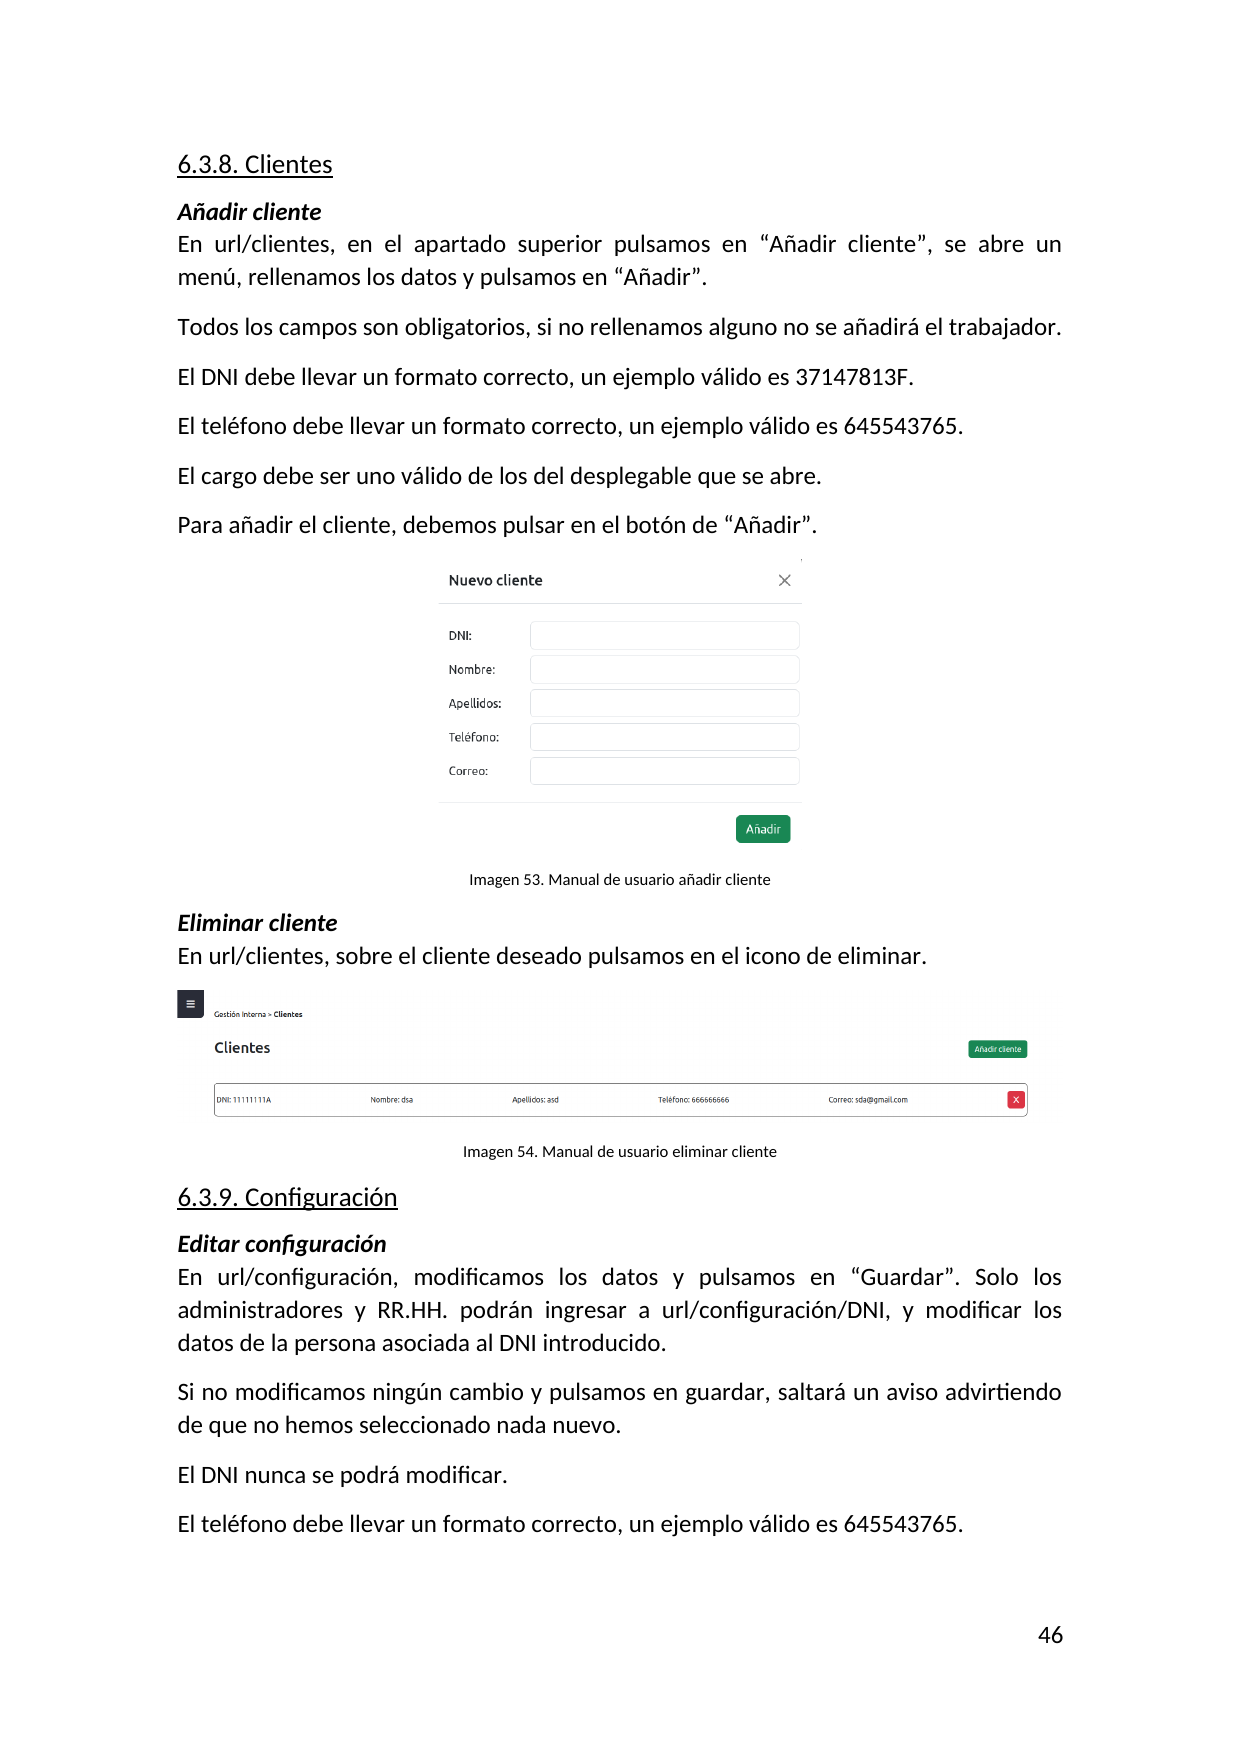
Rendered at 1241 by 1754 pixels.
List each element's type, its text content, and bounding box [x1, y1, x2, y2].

text El teléfono debe llevar un formato correcto, un ejemplo válido es 645543765. [177, 410, 1063, 441]
subtitle 6.3.9. Configuración [177, 1180, 1063, 1213]
text Todos los campos son obligatorios, si no rellenamos alguno no se añadirá el trabajador. [177, 311, 1063, 342]
text El DNI debe llevar un formato correcto, un ejemplo válido es 37147813F. [177, 361, 1063, 391]
picture [177, 990, 1063, 1123]
text El DNI nunca se podrá modificar. [177, 1459, 1063, 1489]
subtitle Añadir cliente [177, 196, 1063, 226]
text Imagen 54. Manual de usuario eliminar cliente [177, 1142, 1063, 1162]
text Si no modificamos ningún cambio y pulsamos en guardar, saltará un aviso advirtiendo de que no hemos seleccionado nada nuevo. [177, 1377, 1063, 1440]
text El cargo debe ser uno válido de los del desplegable que se abre. [177, 460, 1063, 490]
text El teléfono debe llevar un formato correcto, un ejemplo válido es 645543765. [177, 1509, 1063, 1539]
subtitle Eliminar cliente [177, 908, 1063, 938]
text En url/clientes, sobre el cliente deseado pulsamos en el icono de eliminar. [177, 941, 1063, 971]
subtitle Editar configuración [177, 1228, 1063, 1259]
text Imagen 53. Manual de usuario añadir cliente [177, 869, 1063, 889]
text En url/configuración, modificamos los datos y pulsamos en “Guardar”. Solo los administradores y RR.HH. podrán ingresar a url/configuración/DNI, y modificar los datos de la persona asociada al DNI introducido. [177, 1261, 1063, 1357]
text Para añadir el cliente, debemos pulsar en el botón de “Añadir”. [177, 509, 1063, 540]
subtitle 6.3.8. Clientes [177, 148, 1063, 181]
picture [438, 559, 802, 850]
text En url/clientes, en el apartado superior pulsamos en “Añadir cliente”, se abre un menú, rellenamos los datos y pulsamos en “Añadir”. [177, 229, 1063, 292]
